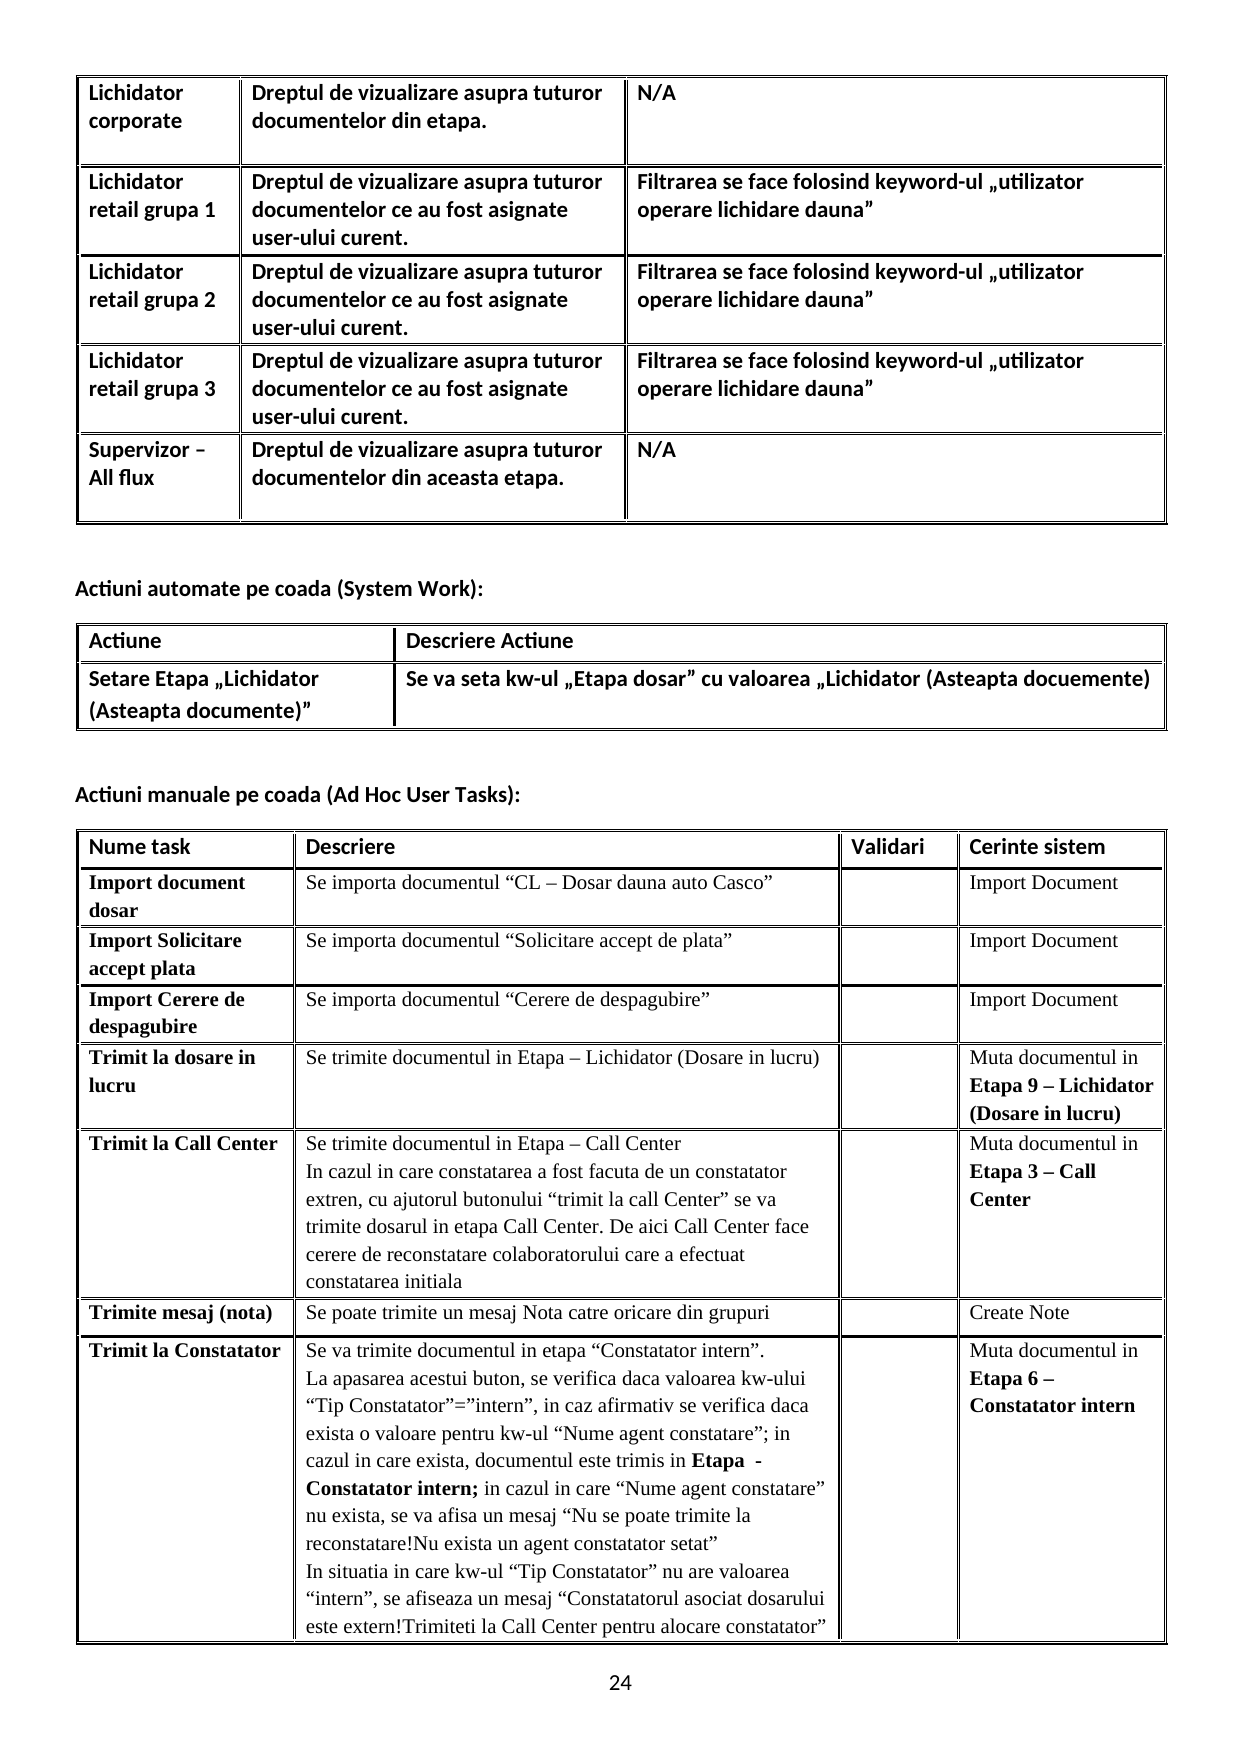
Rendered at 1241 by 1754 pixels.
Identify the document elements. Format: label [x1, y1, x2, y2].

table_cell [79, 1297, 293, 1334]
table_cell [296, 870, 838, 925]
table_cell [842, 987, 957, 1042]
table_cell [958, 1335, 1166, 1641]
table_cell [296, 928, 838, 983]
table_cell [626, 432, 1164, 521]
table_cell [79, 432, 240, 521]
table_cell [842, 870, 957, 925]
table_cell [960, 1128, 1164, 1297]
table_cell [842, 1045, 957, 1128]
table_cell [842, 1131, 957, 1297]
table_header [395, 626, 1164, 661]
table_cell [960, 867, 1164, 925]
table_header [294, 830, 840, 867]
table_header [79, 626, 394, 661]
table_cell [960, 984, 1166, 1042]
table_cell [77, 164, 240, 253]
table_cell [79, 78, 240, 164]
table_cell [296, 1300, 838, 1334]
table_cell [840, 1337, 958, 1641]
table_header [840, 832, 958, 867]
table_cell [79, 925, 293, 983]
table_cell [79, 1042, 293, 1128]
table_cell [77, 984, 293, 1042]
table_cell [960, 1297, 1164, 1334]
table_cell [842, 1300, 957, 1334]
table_cell [628, 254, 1166, 343]
table_cell [79, 867, 293, 925]
table_cell [240, 432, 626, 521]
table_cell [240, 76, 626, 164]
table_cell [242, 346, 624, 432]
table_cell [79, 343, 239, 432]
table_cell [296, 1131, 838, 1297]
table_cell [395, 661, 1164, 728]
table_cell [77, 1335, 294, 1641]
table_cell [79, 1128, 293, 1297]
table_cell [960, 1042, 1164, 1128]
table_cell [77, 254, 239, 343]
table_cell [242, 168, 624, 253]
table_cell [294, 1335, 840, 1641]
table_cell [628, 343, 1164, 432]
table_header [958, 832, 1164, 867]
table_cell [960, 925, 1164, 983]
table_cell [296, 1045, 838, 1128]
table_cell [626, 164, 1166, 253]
table_cell [626, 78, 1164, 164]
table_cell [296, 987, 838, 1042]
table_header [79, 832, 294, 867]
table_cell [242, 257, 624, 343]
table_cell [842, 928, 957, 983]
table_cell [79, 661, 394, 728]
